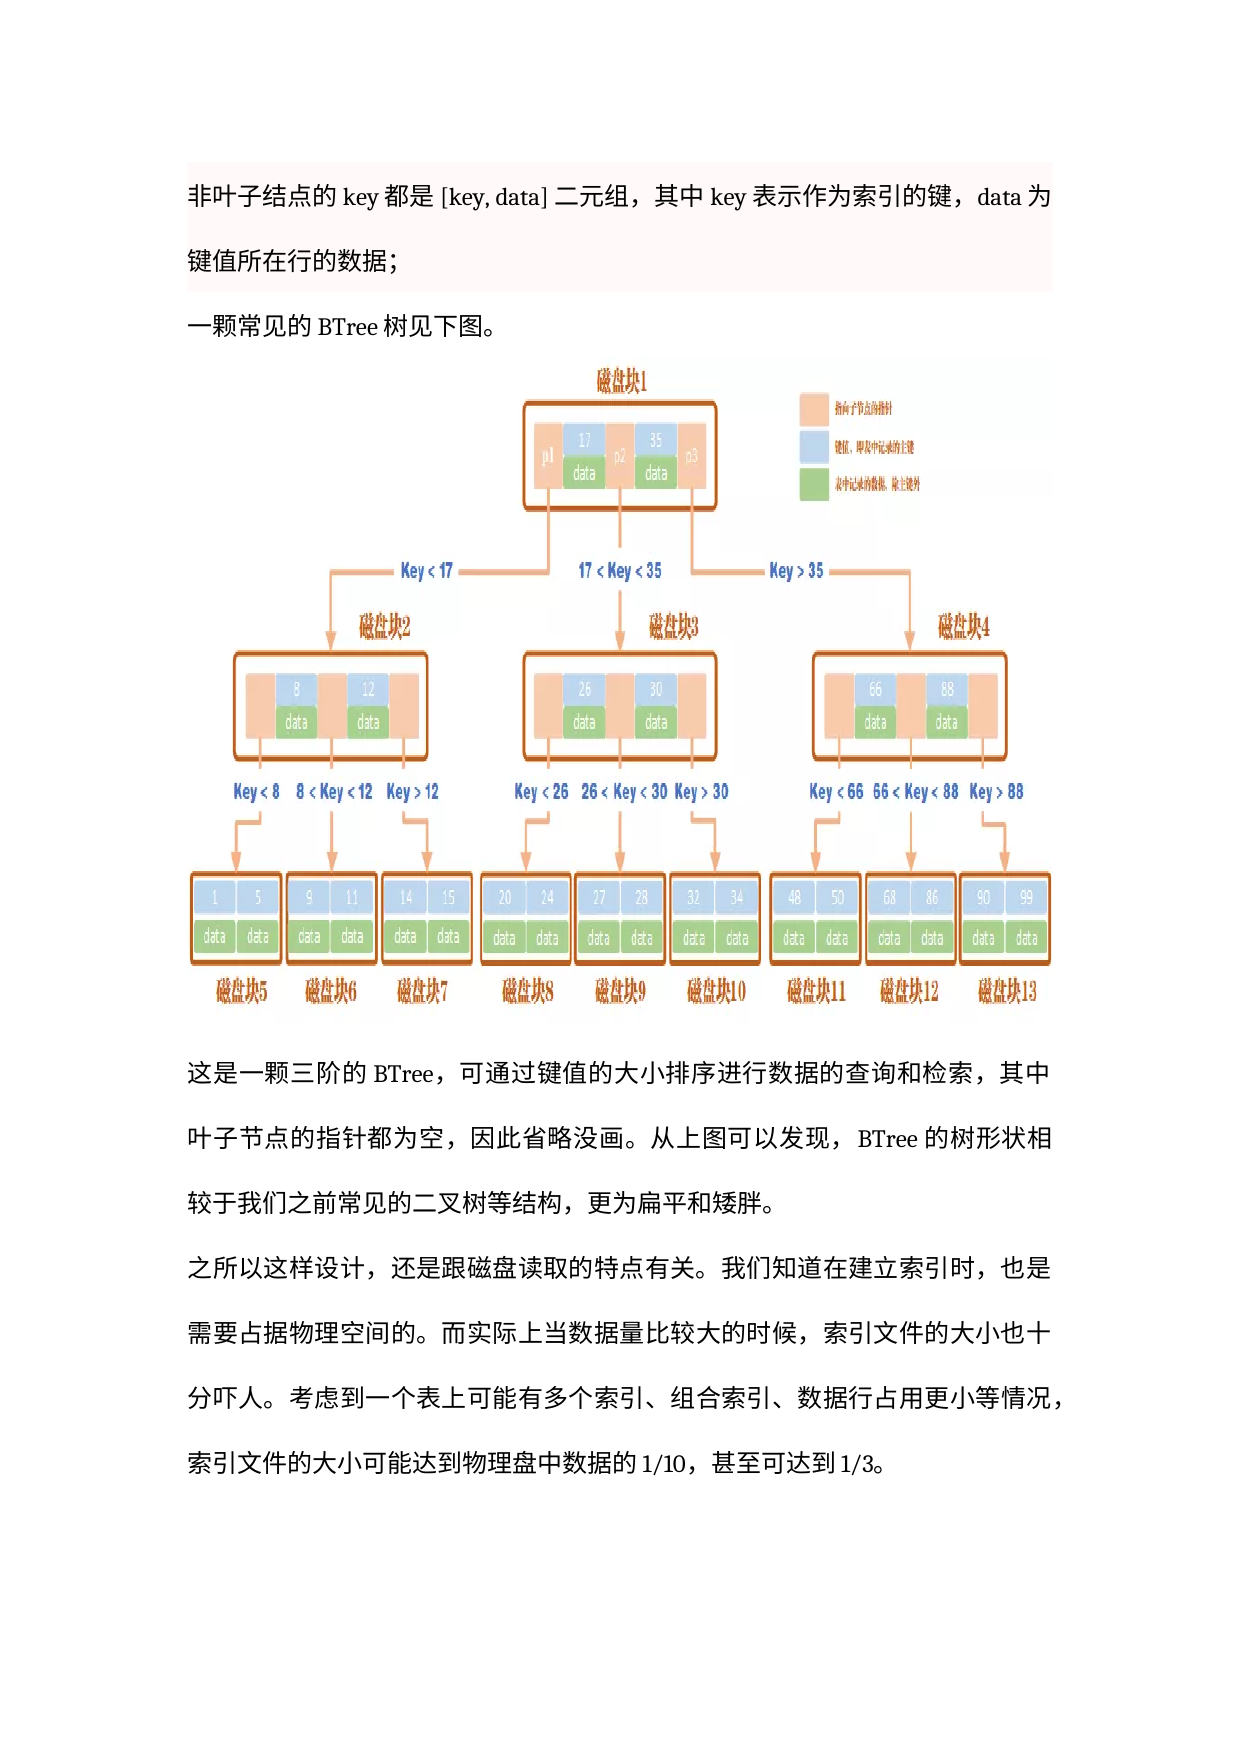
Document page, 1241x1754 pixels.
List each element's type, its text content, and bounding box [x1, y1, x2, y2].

text 这是一颗三阶的BTree，可通过键值的大小排序进行数据的查询和检索，其中叶子节点的指针都为空，因此省略没画。从上图可以发现，BTree 的树形状相较于我们之前常见的二叉树等结构，更为扁平和矮胖。 [187, 1039, 1053, 1234]
text 非叶子结点的key都是 [key, data] 二元组，其中 key 表示作为索引的键，data 为键值所在行的数据； [187, 162, 1053, 292]
text 一颗常见的BTree树见下图。 [187, 292, 1053, 357]
text 之所以这样设计，还是跟磁盘读取的特点有关。我们知道在建立索引时，也是需要占据物理空间的。而实际上当数据量比较大的时候，索引文件的大小也十分吓人。考虑到一个表上可能有多个索引、组合索引、数据行占用更小等情况，索引文件的大小可能达到物理盘中数据的1/10，甚至可达到1/3。 [187, 1234, 1053, 1494]
picture [187, 357, 1053, 1024]
